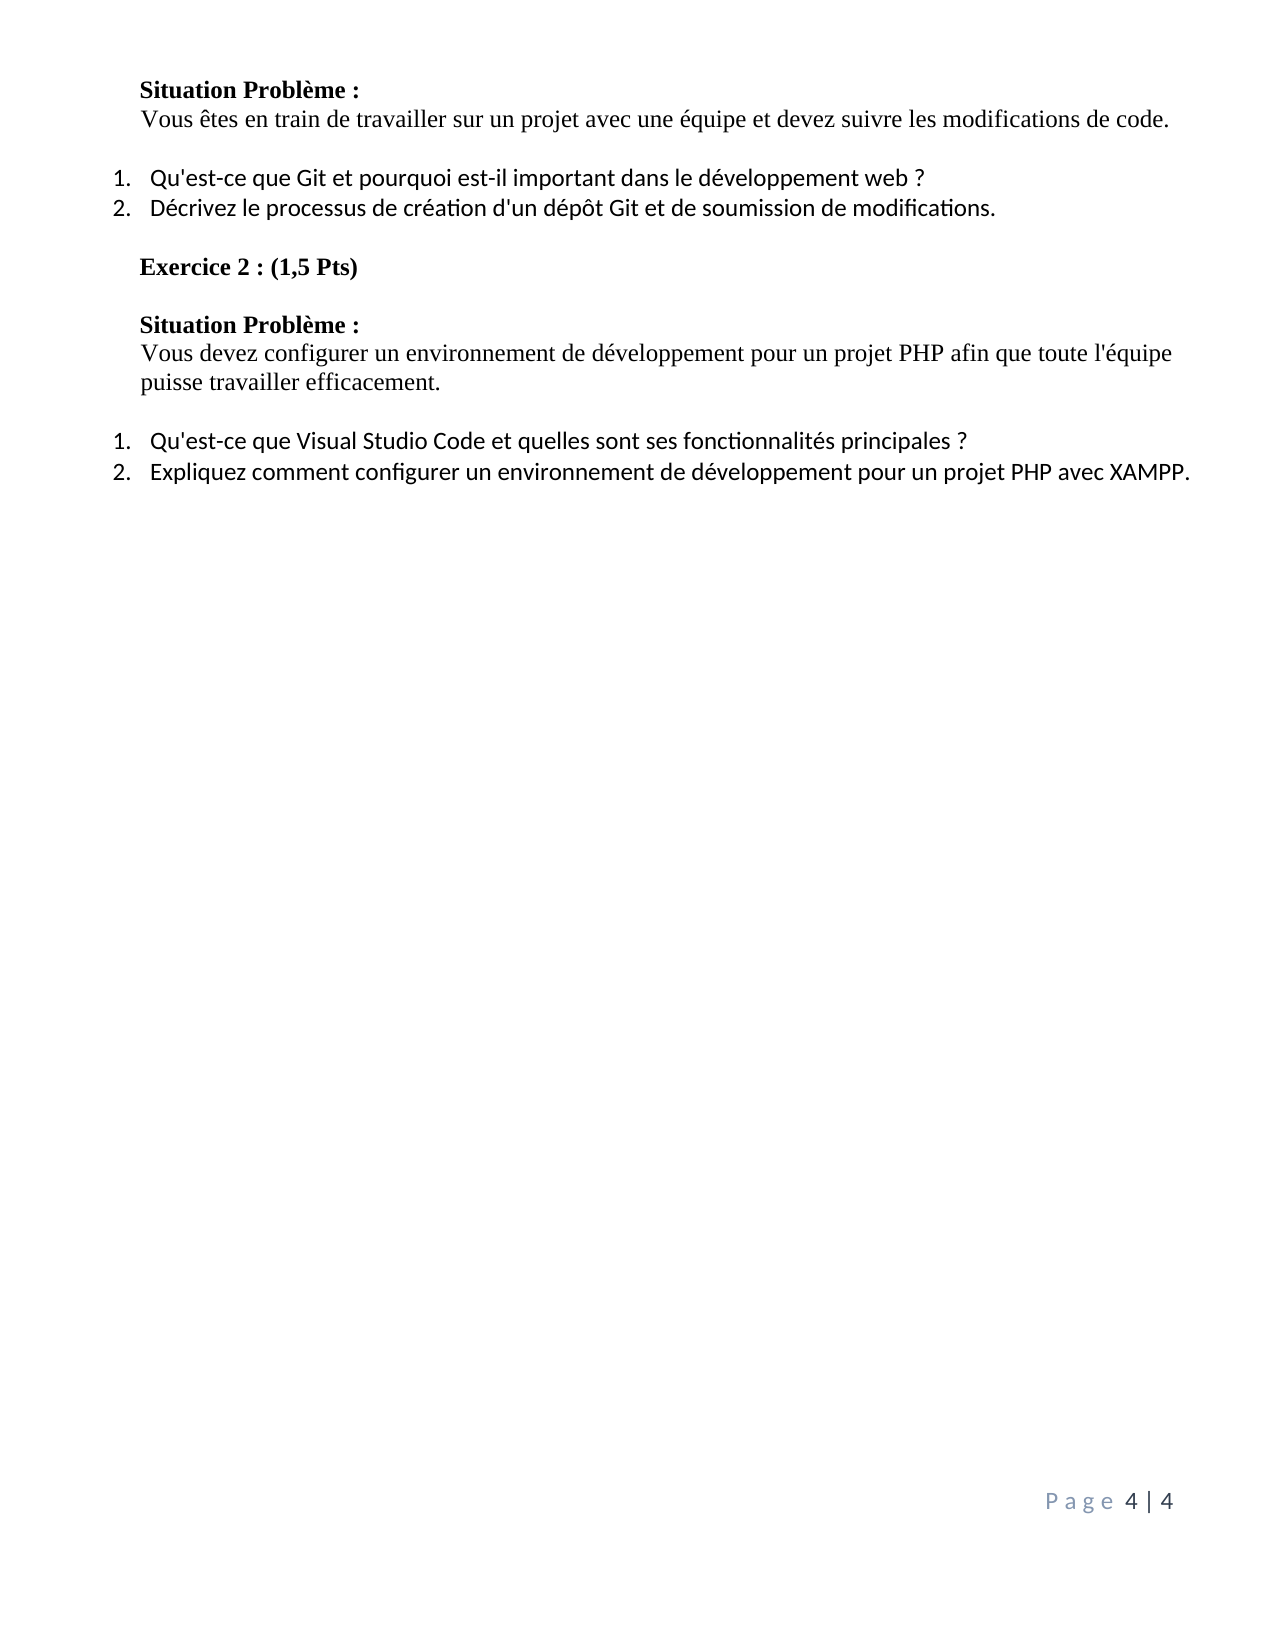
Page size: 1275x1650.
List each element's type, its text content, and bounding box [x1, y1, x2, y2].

list Qu'est-ce que Git et pourquoi est-il important dans le développement web ? [112, 162, 1200, 192]
text Situation Problème : Vous êtes en train de travailler sur un projet avec une équipe et devez suivre les modifications de code. [139, 75, 1200, 132]
list Qu'est-ce que Visual Studio Code et quelles sont ses fonctionnalités principales ? [112, 425, 1200, 456]
list Expliquez comment configurer un environnement de développement pour un projet PHP avec XAMPP. [112, 456, 1200, 486]
list Décrivez le processus de création d'un dépôt Git et de soumission de modifications. [112, 192, 1200, 223]
text Exercice 2 : (1,5 Pts) [139, 252, 1200, 281]
text Situation Problème : Vous devez configurer un environnement de développement pour un projet PHP afin que toute l'équipe puisse travailler efficacement. [139, 310, 1200, 396]
